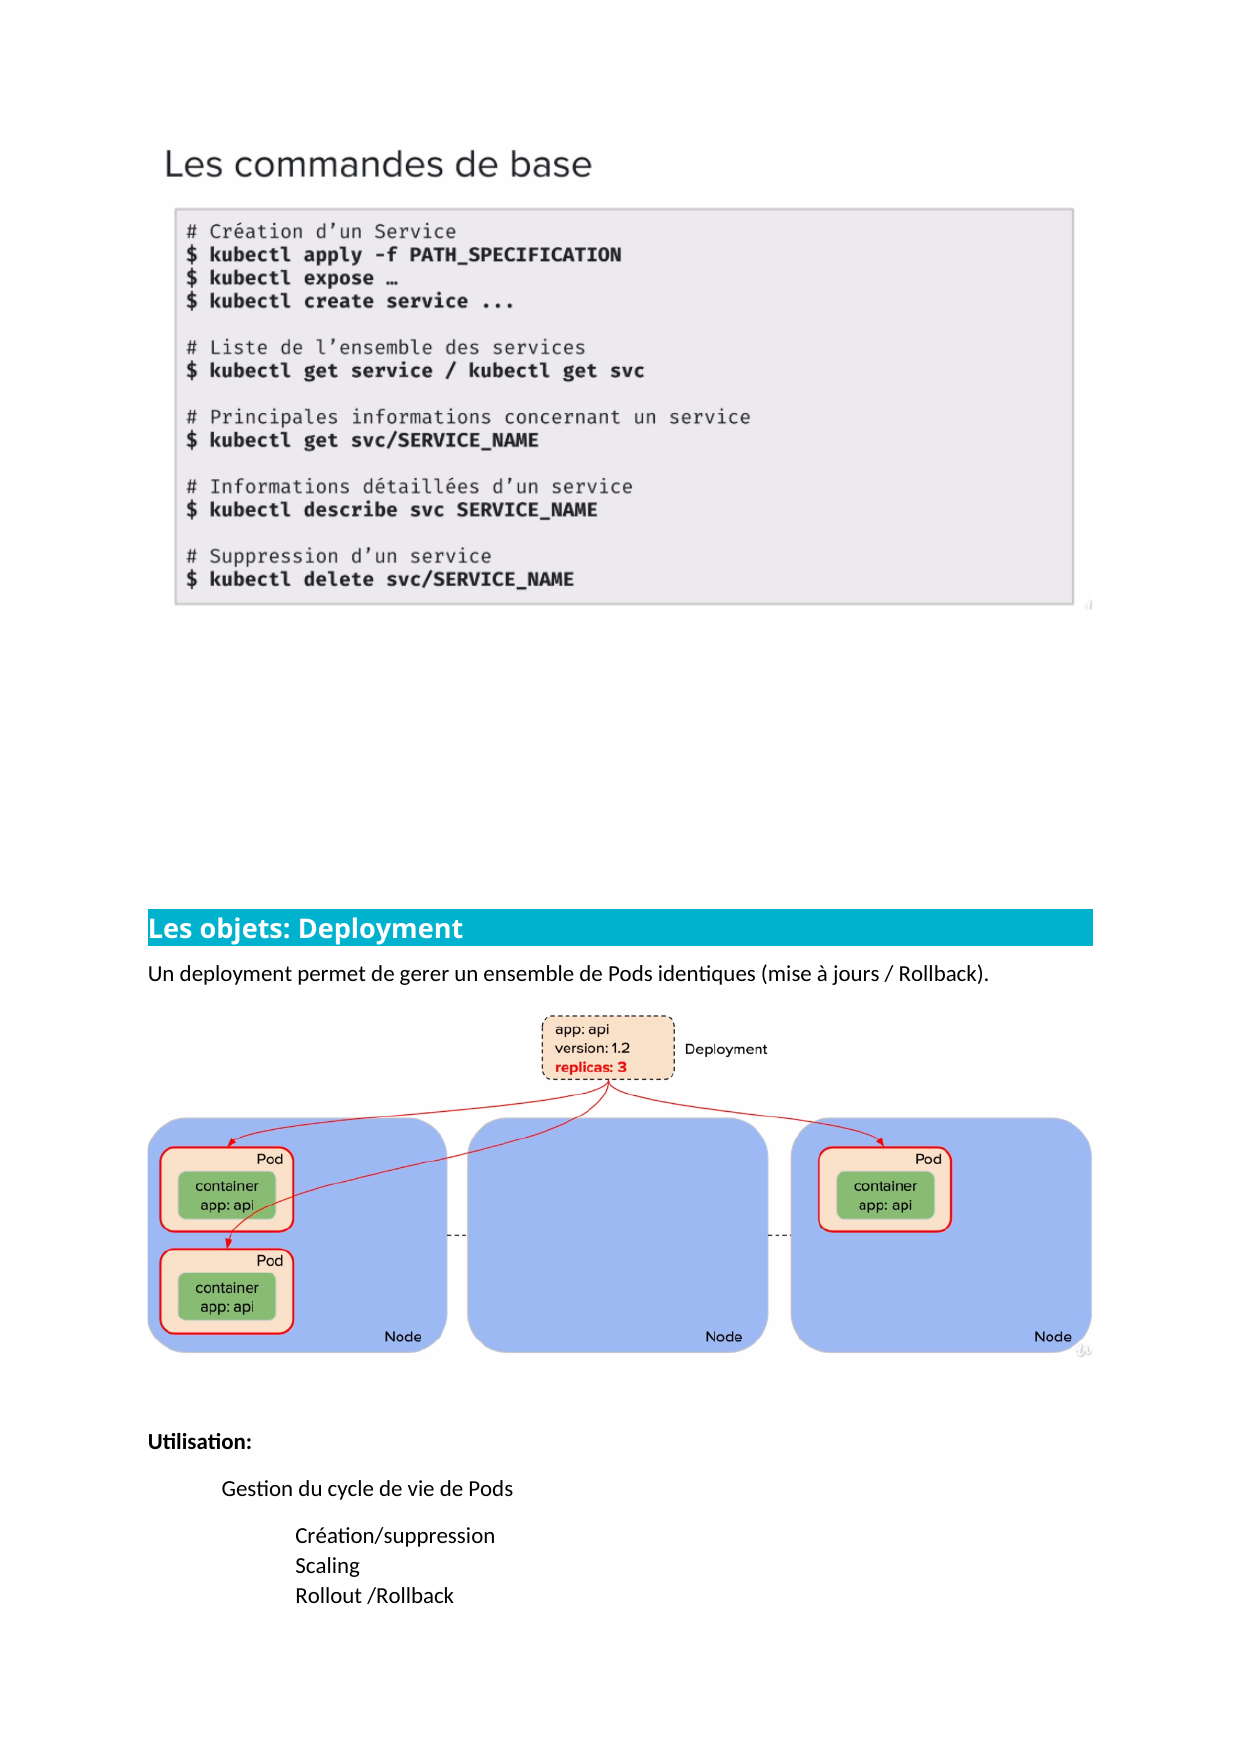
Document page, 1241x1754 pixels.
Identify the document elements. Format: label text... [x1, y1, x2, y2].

picture [147, 147, 1093, 610]
text Gestion du cycle de vie de Pods [148, 1474, 1093, 1502]
text Création/suppression [148, 1521, 1093, 1549]
text Scaling [148, 1551, 1093, 1579]
text Rollout /Rollback [148, 1581, 1093, 1609]
text Utilisation: [148, 1427, 1093, 1455]
text Un deployment permet de gerer un ensemble de Pods identiques (mise à jours / Rollback). [148, 959, 1093, 987]
text Les objets: Deployment [148, 909, 1093, 946]
picture [147, 1005, 1093, 1362]
